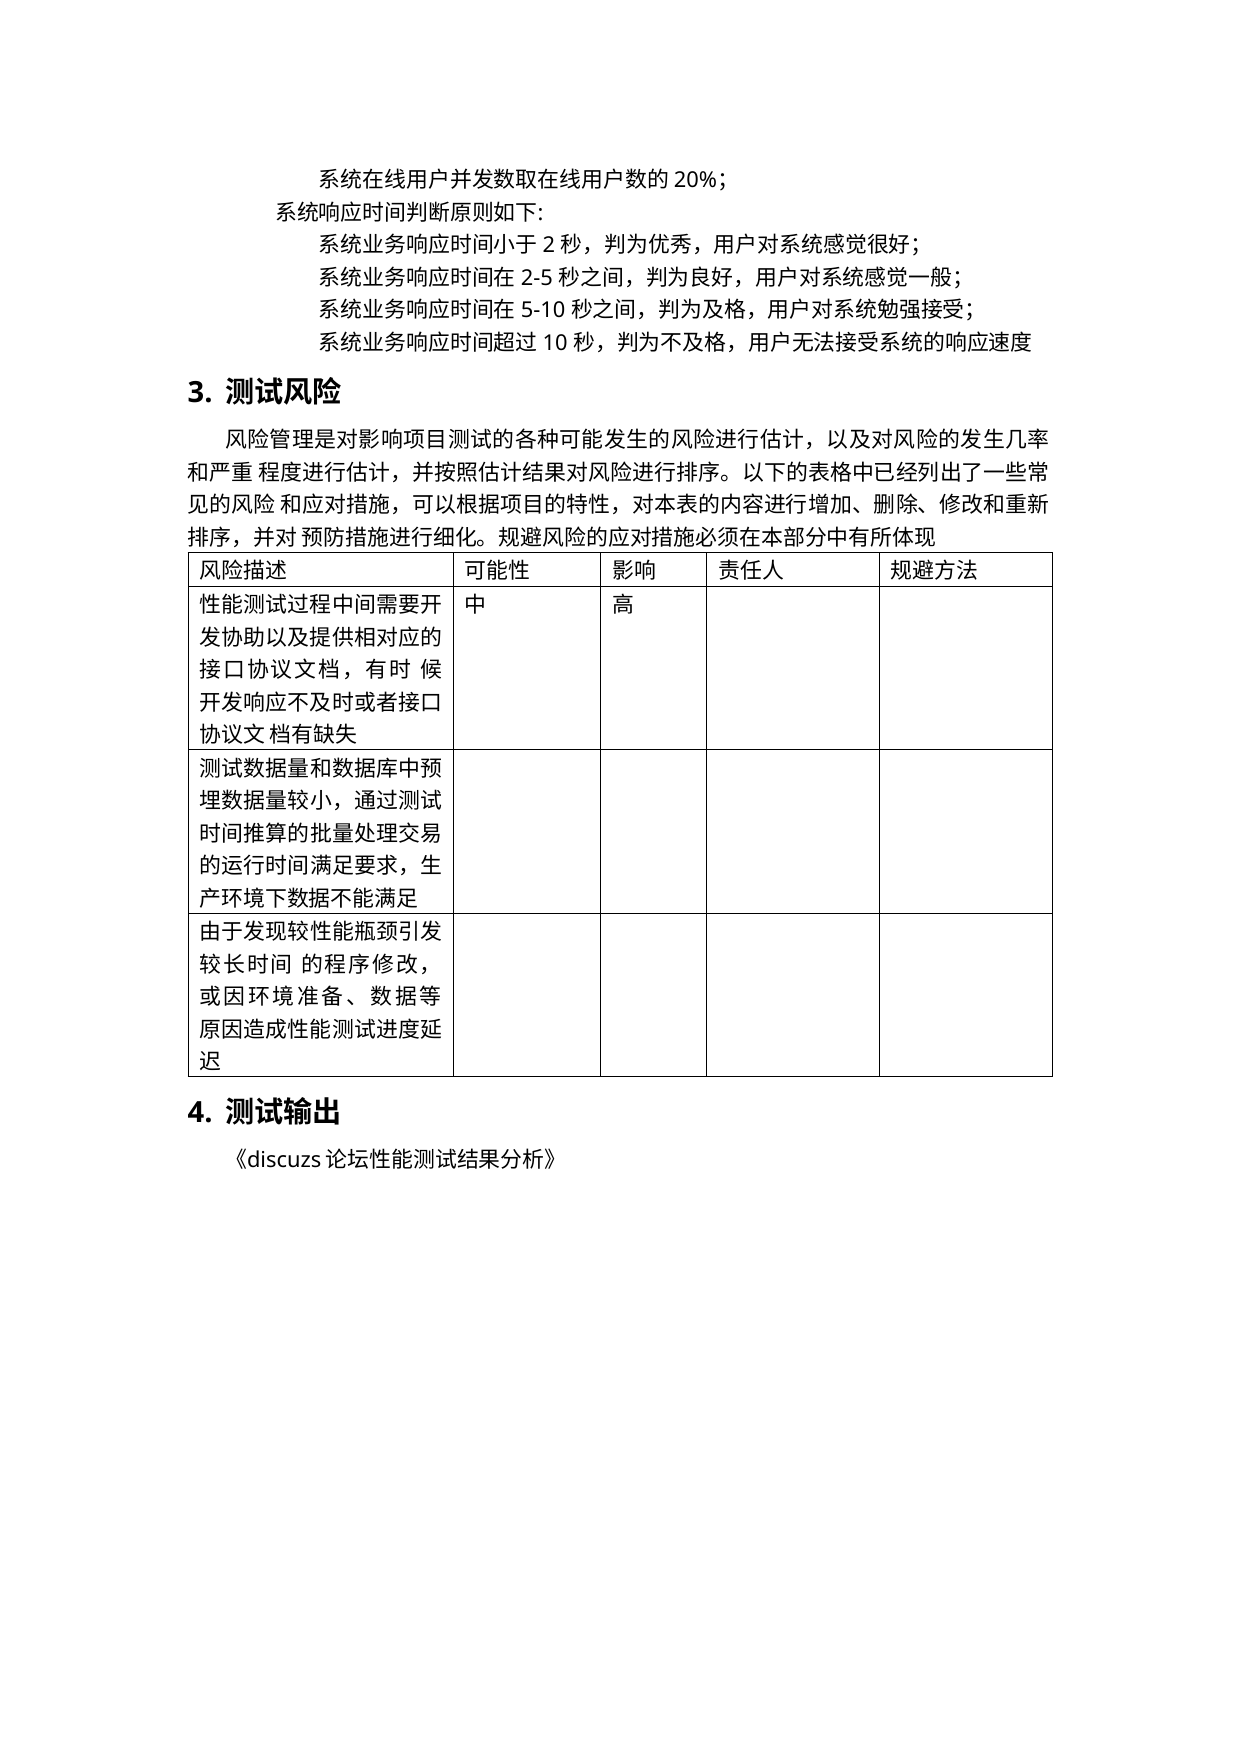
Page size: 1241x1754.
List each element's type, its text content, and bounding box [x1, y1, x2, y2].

table_header 影响 [601, 553, 706, 586]
table_cell [454, 750, 600, 913]
table_cell 测试数据量和数据库中预埋数据量较小，通过测试时间推算的批量处理交易的运行时间满足要求，生产环境下数据不能满足 [189, 750, 453, 913]
text 系统业务响应时间超过 10 秒，判为不及格，用户无法接受系统的响应速度 [275, 324, 1053, 357]
list 测试输出 [187, 1077, 1053, 1142]
table_header 风险描述 [189, 553, 453, 586]
table_cell [707, 587, 879, 749]
table_cell [707, 914, 879, 1076]
table_header 规避方法 [880, 553, 1052, 586]
table_cell [601, 914, 706, 1076]
text 系统业务响应时间在 5-10 秒之间，判为及格，用户对系统勉强接受； [275, 292, 1053, 324]
table_cell 由于发现较性能瓶颈引发较长时间 的程序修改，或因环境准备、数据等 原因造成性能测试进度延迟 [189, 914, 453, 1076]
table_cell 中 [454, 587, 600, 749]
table_cell 高 [601, 587, 706, 749]
list 《discuzs论坛性能测试结果分析》 [225, 1142, 1053, 1175]
table_cell [601, 750, 706, 913]
list 测试风险 [187, 357, 1053, 422]
table_cell 性能测试过程中间需要开发协助以及提供相对应的接口协议文档，有时 候开发响应不及时或者接口协议文 档有缺失 [189, 587, 453, 749]
table_header 责任人 [707, 553, 879, 586]
table_cell [707, 750, 879, 913]
text 系统业务响应时间小于 2 秒，判为优秀，用户对系统感觉很好； [275, 227, 1053, 259]
table_header 可能性 [454, 553, 600, 586]
text 系统业务响应时间在 2-5 秒之间，判为良好，用户对系统感觉一般； [275, 259, 1053, 292]
text 风险管理是对影响项目测试的各种可能发生的风险进行估计，以及对风险的发生几率和严重 程度进行估计，并按照估计结果对风险进行排序。以下的表格中已经列出了一些常见的风险 和应对措施，可以根据项目的特性，对本表的内容进行增加、删除、修改和重新排序，并对 预防措施进行细化。规避风险的应对措施必须在本部分中有所体现 [187, 422, 1053, 552]
text 系统在线用户并发数取在线用户数的 20%； [275, 162, 1053, 194]
table_cell [880, 587, 1052, 749]
table_cell [880, 914, 1052, 1076]
table_cell [880, 750, 1052, 913]
table_cell [454, 914, 600, 1076]
text 系统响应时间判断原则如下: [231, 194, 1053, 227]
